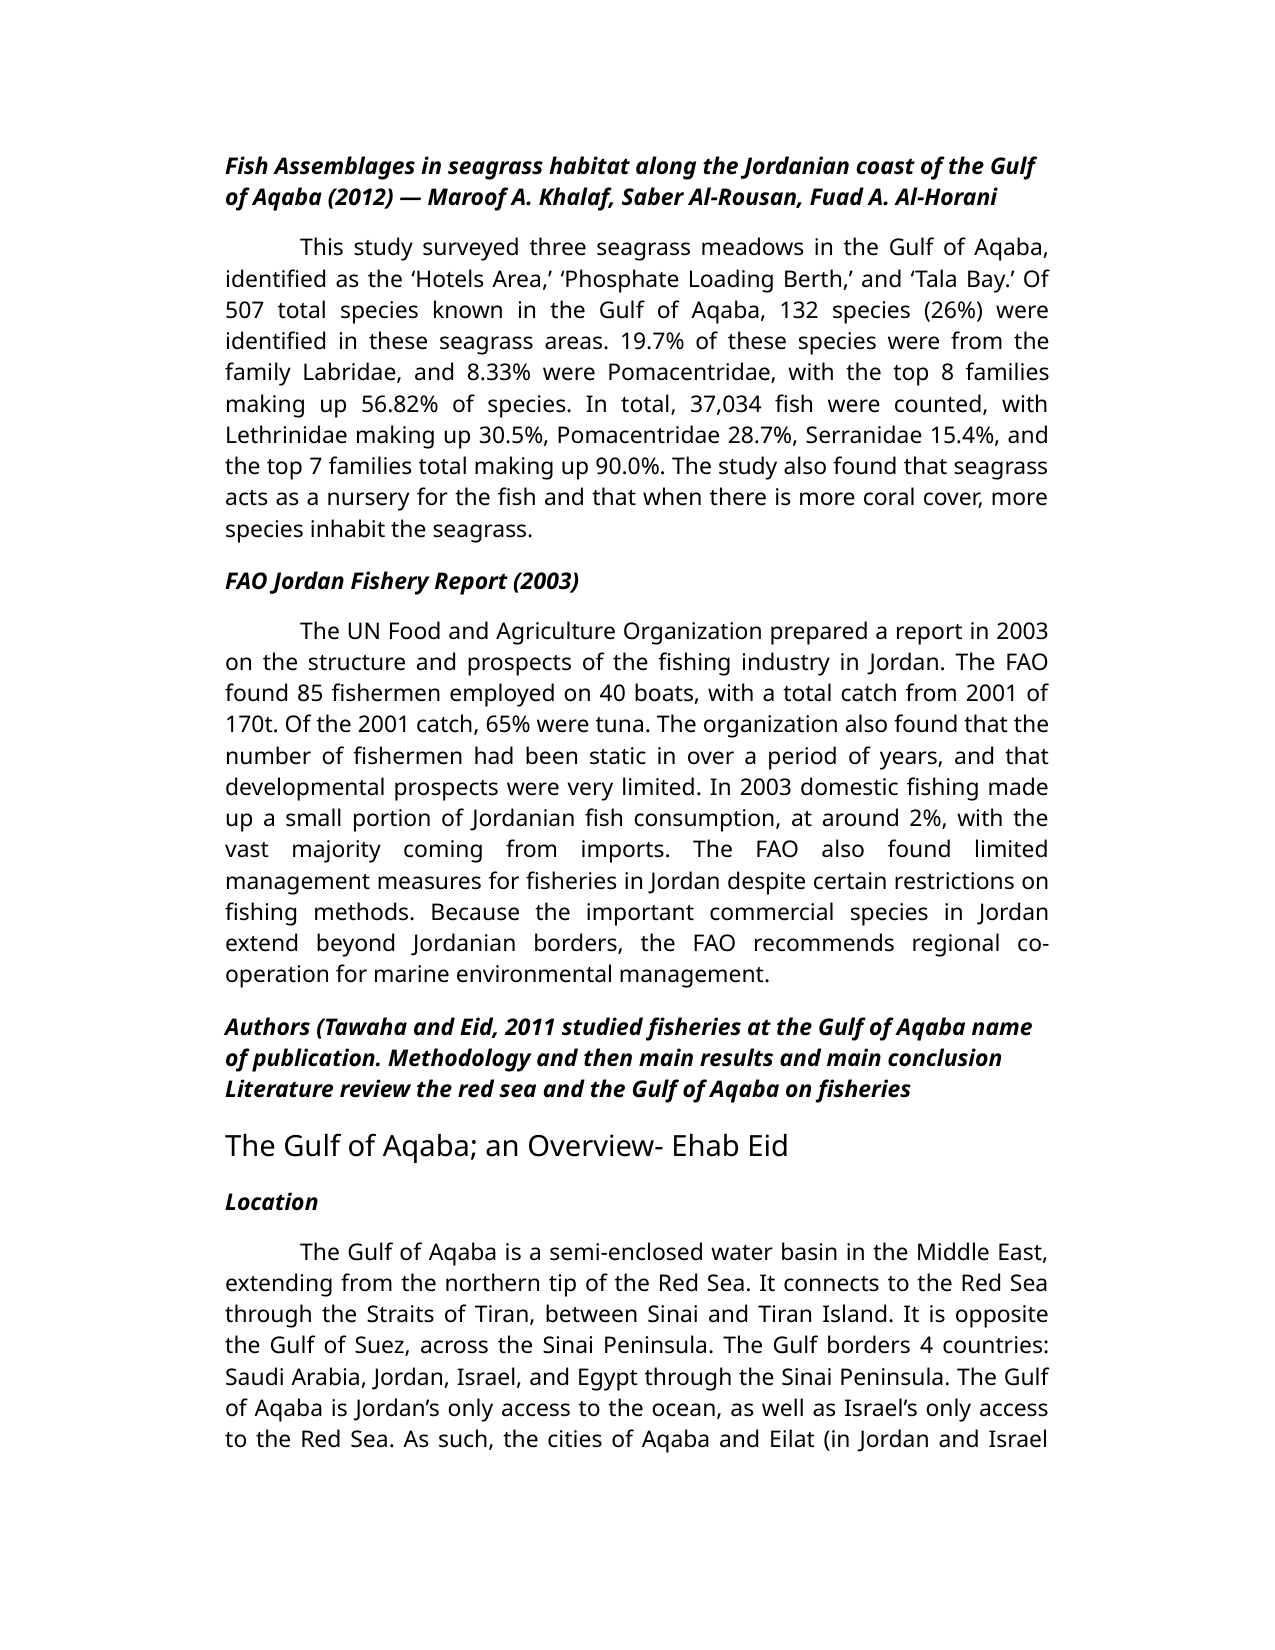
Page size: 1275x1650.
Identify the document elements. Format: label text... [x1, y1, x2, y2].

subtitle The Gulf of Aqaba; an Overview- Ehab Eid [225, 1125, 1050, 1165]
subtitle Authors (Tawaha and Eid, 2011 studied fisheries at the Gulf of Aqaba name of publication. Methodology and then main results and main conclusion [225, 1010, 1050, 1073]
subtitle FAO Jordan Fishery Report (2003) [225, 564, 1050, 596]
text The UN Food and Agriculture Organization prepared a report in 2003 on the structure and prospects of the fishing industry in Jordan. The FAO found 85 fishermen employed on 40 boats, with a total catch from 2001 of 170t. Of the 2001 catch, 65% were tuna. The organization also found that the number of fishermen had been static in over a period of years, and that developmental prospects were very limited. In 2003 domestic fishing made up a small portion of Jordanian fish consumption, at around 2%, with the vast majority coming from imports. The FAO also found limited management measures for fisheries in Jordan despite certain restrictions on fishing methods. Because the important commercial species in Jordan extend beyond Jordanian borders, the FAO recommends regional co-operation for marine environmental management. [225, 614, 1050, 989]
subtitle Fish Assemblages in seagrass habitat along the Jordanian coast of the Gulf of Aqaba (2012) — Maroof A. Khalaf, Saber Al-Rousan, Fuad A. Al-Horani [225, 150, 1050, 212]
text This study surveyed three seagrass meadows in the Gulf of Aqaba, identified as the ‘Hotels Area,’ ‘Phosphate Loading Berth,’ and ‘Tala Bay.’ Of 507 total species known in the Gulf of Aqaba, 132 species (26%) were identified in these seagrass areas. 19.7% of these species were from the family Labridae, and 8.33% were Pomacentridae, with the top 8 families making up 56.82% of species. In total, 37,034 fish were counted, with Lethrinidae making up 30.5%, Pomacentridae 28.7%, Serranidae 15.4%, and the top 7 families total making up 90.0%. The study also found that seagrass acts as a nursery for the fish and that when there is more coral cover, more species inhabit the seagrass. [225, 231, 1050, 544]
subtitle Location [225, 1186, 1050, 1217]
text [225, 1236, 1050, 1454]
subtitle Literature review the red sea and the Gulf of Aqaba on fisheries [225, 1073, 1050, 1104]
